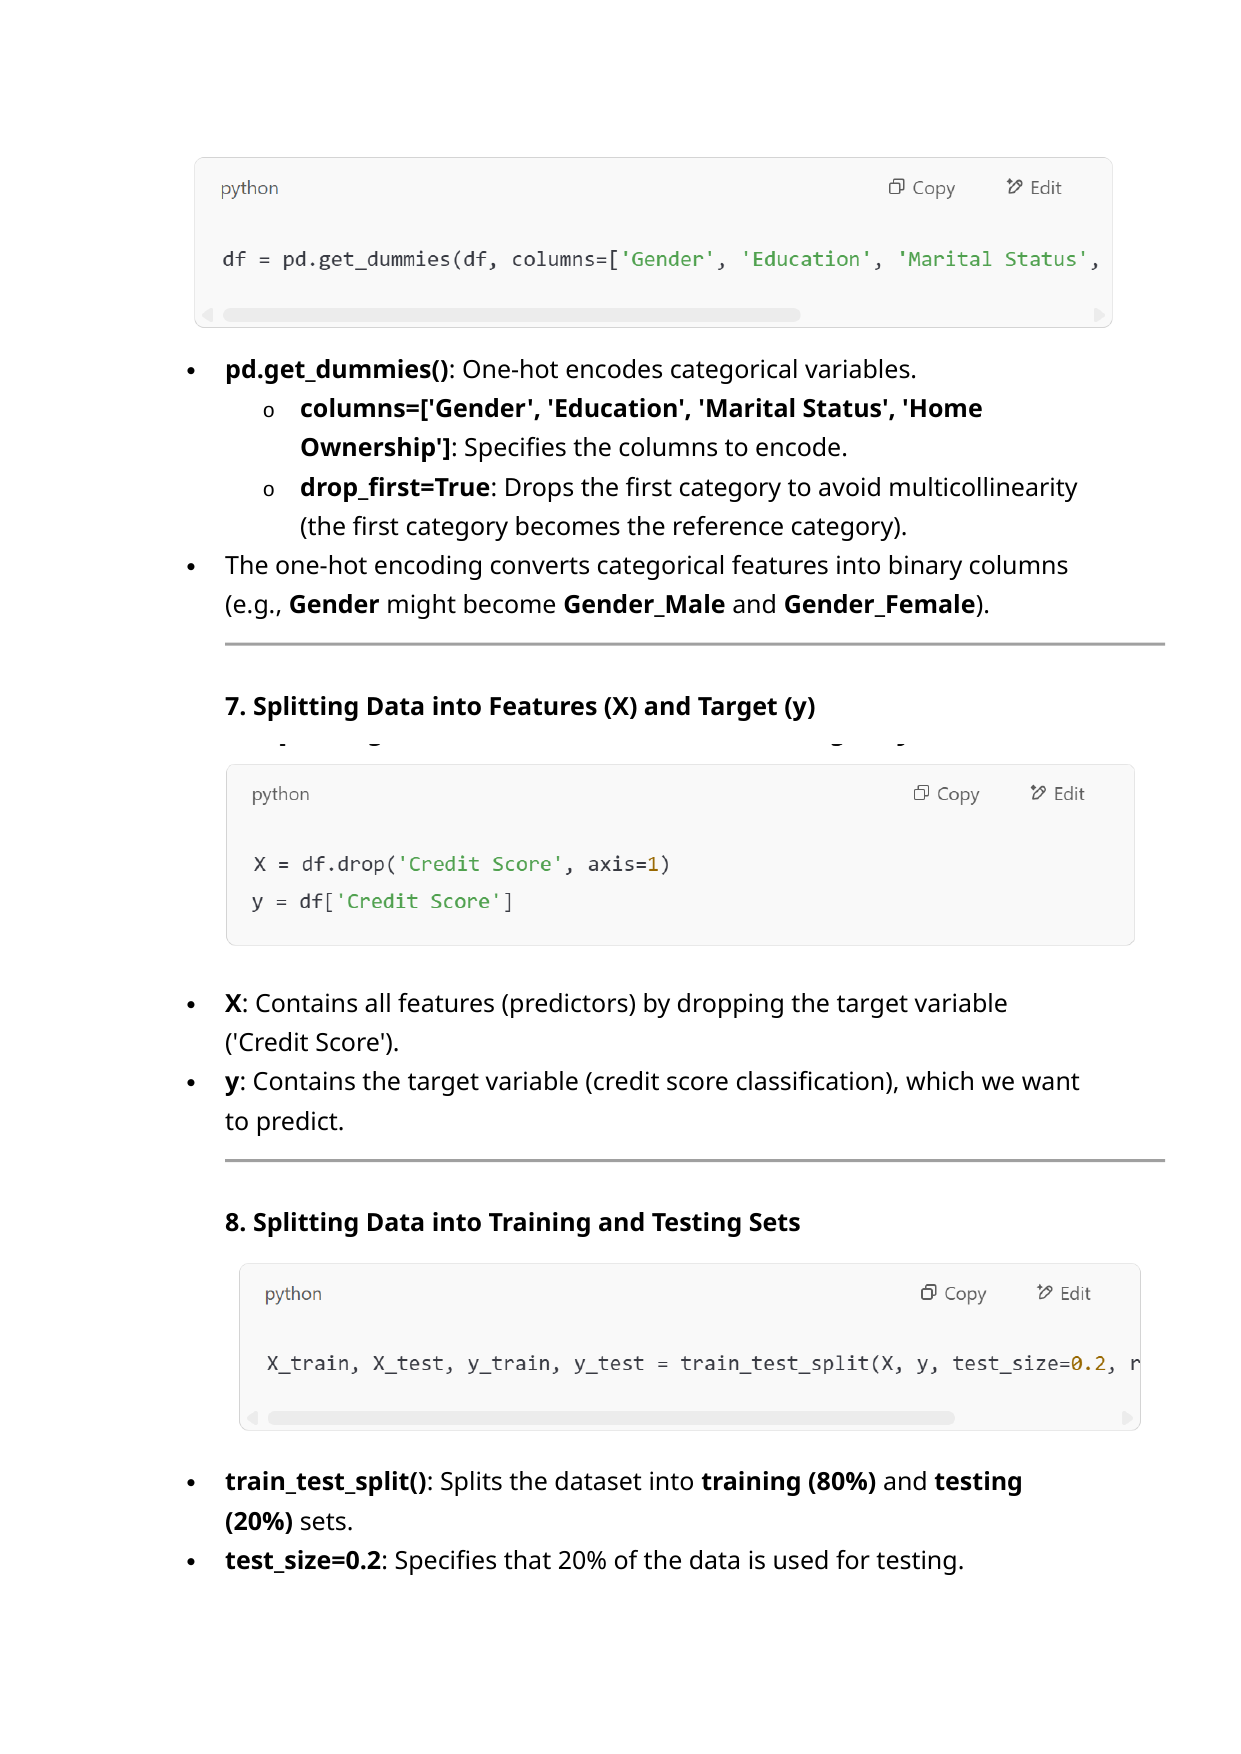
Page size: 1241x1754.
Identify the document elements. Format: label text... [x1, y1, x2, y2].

picture [225, 744, 1165, 966]
text 8. Splitting Data into Training and Testing Sets [225, 1205, 1090, 1239]
list X: Contains all features (predictors) by dropping the target variable ('Credit Score'). [187, 986, 1090, 1059]
list y: Contains the target variable (credit score classification), which we want to predict. [187, 1064, 1090, 1137]
list pd.get_dummies(): One-hot encodes categorical variables. [187, 352, 1090, 386]
picture [187, 150, 1127, 332]
list The one-hot encoding converts categorical features into binary columns (e.g., Gender might become Gender_Male and Gender_Female). [187, 547, 1090, 621]
list test_size=0.2: Specifies that 20% of the data is used for testing. [187, 1542, 1090, 1576]
list columns=['Gender', 'Education', 'Marital Status', 'Home Ownership']: Specifies the columns to encode. [262, 391, 1090, 464]
list drop_first=True: Drops the first category to avoid multicollinearity (the first category becomes the reference category). [262, 469, 1090, 542]
picture [225, 1260, 1165, 1444]
list train_test_split(): Splits the dataset into training (80%) and testing (20%) sets. [187, 1464, 1090, 1537]
text 7. Splitting Data into Features (X) and Target (y) [225, 688, 1090, 722]
